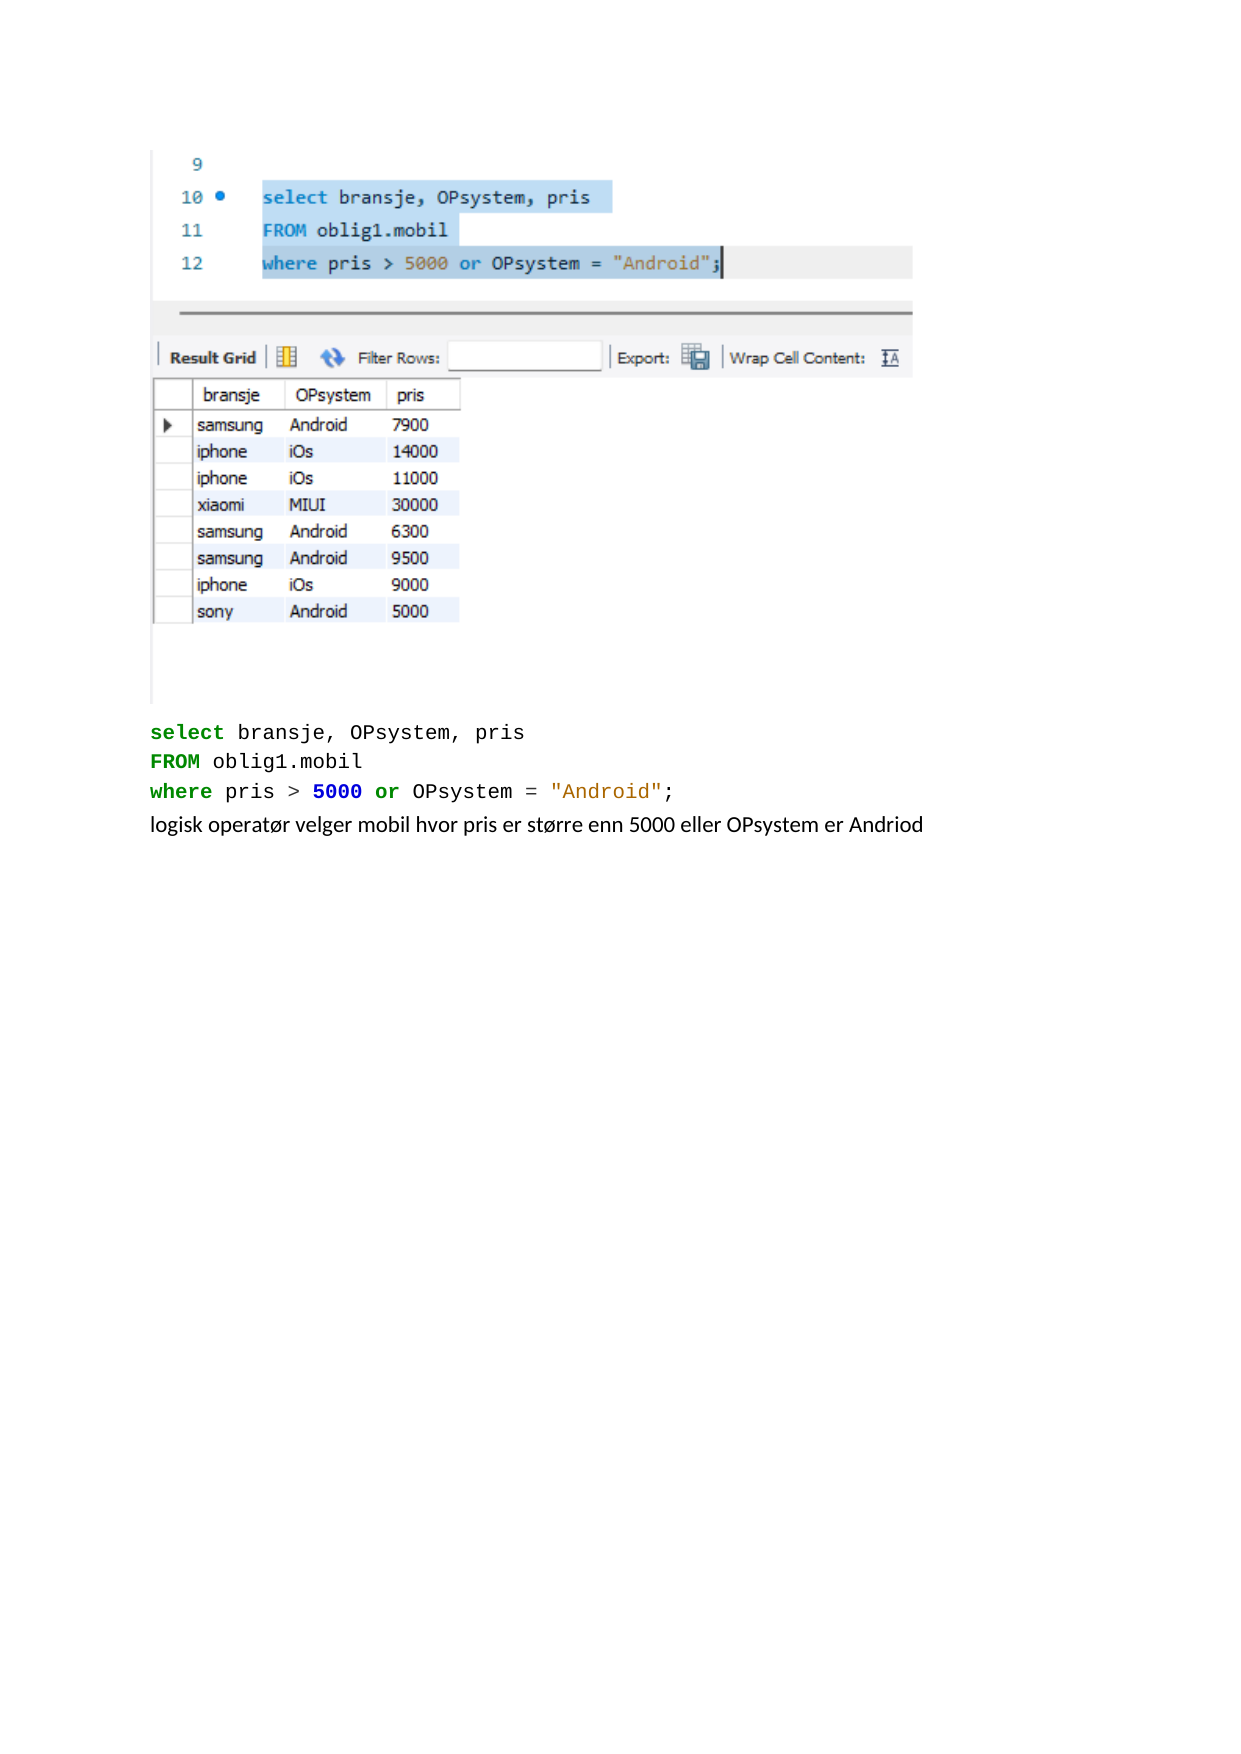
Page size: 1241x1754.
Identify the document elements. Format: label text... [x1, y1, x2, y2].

text select bransje, OPsystem, pris [150, 722, 1090, 746]
text FROM oblig1.mobil [150, 751, 1090, 775]
text where pris > 5000 or OPsystem = "Android"; [150, 781, 1090, 804]
picture [150, 150, 913, 704]
text logisk operatør velger mobil hvor pris er større enn 5000 eller OPsystem er Andriod [150, 810, 1090, 838]
